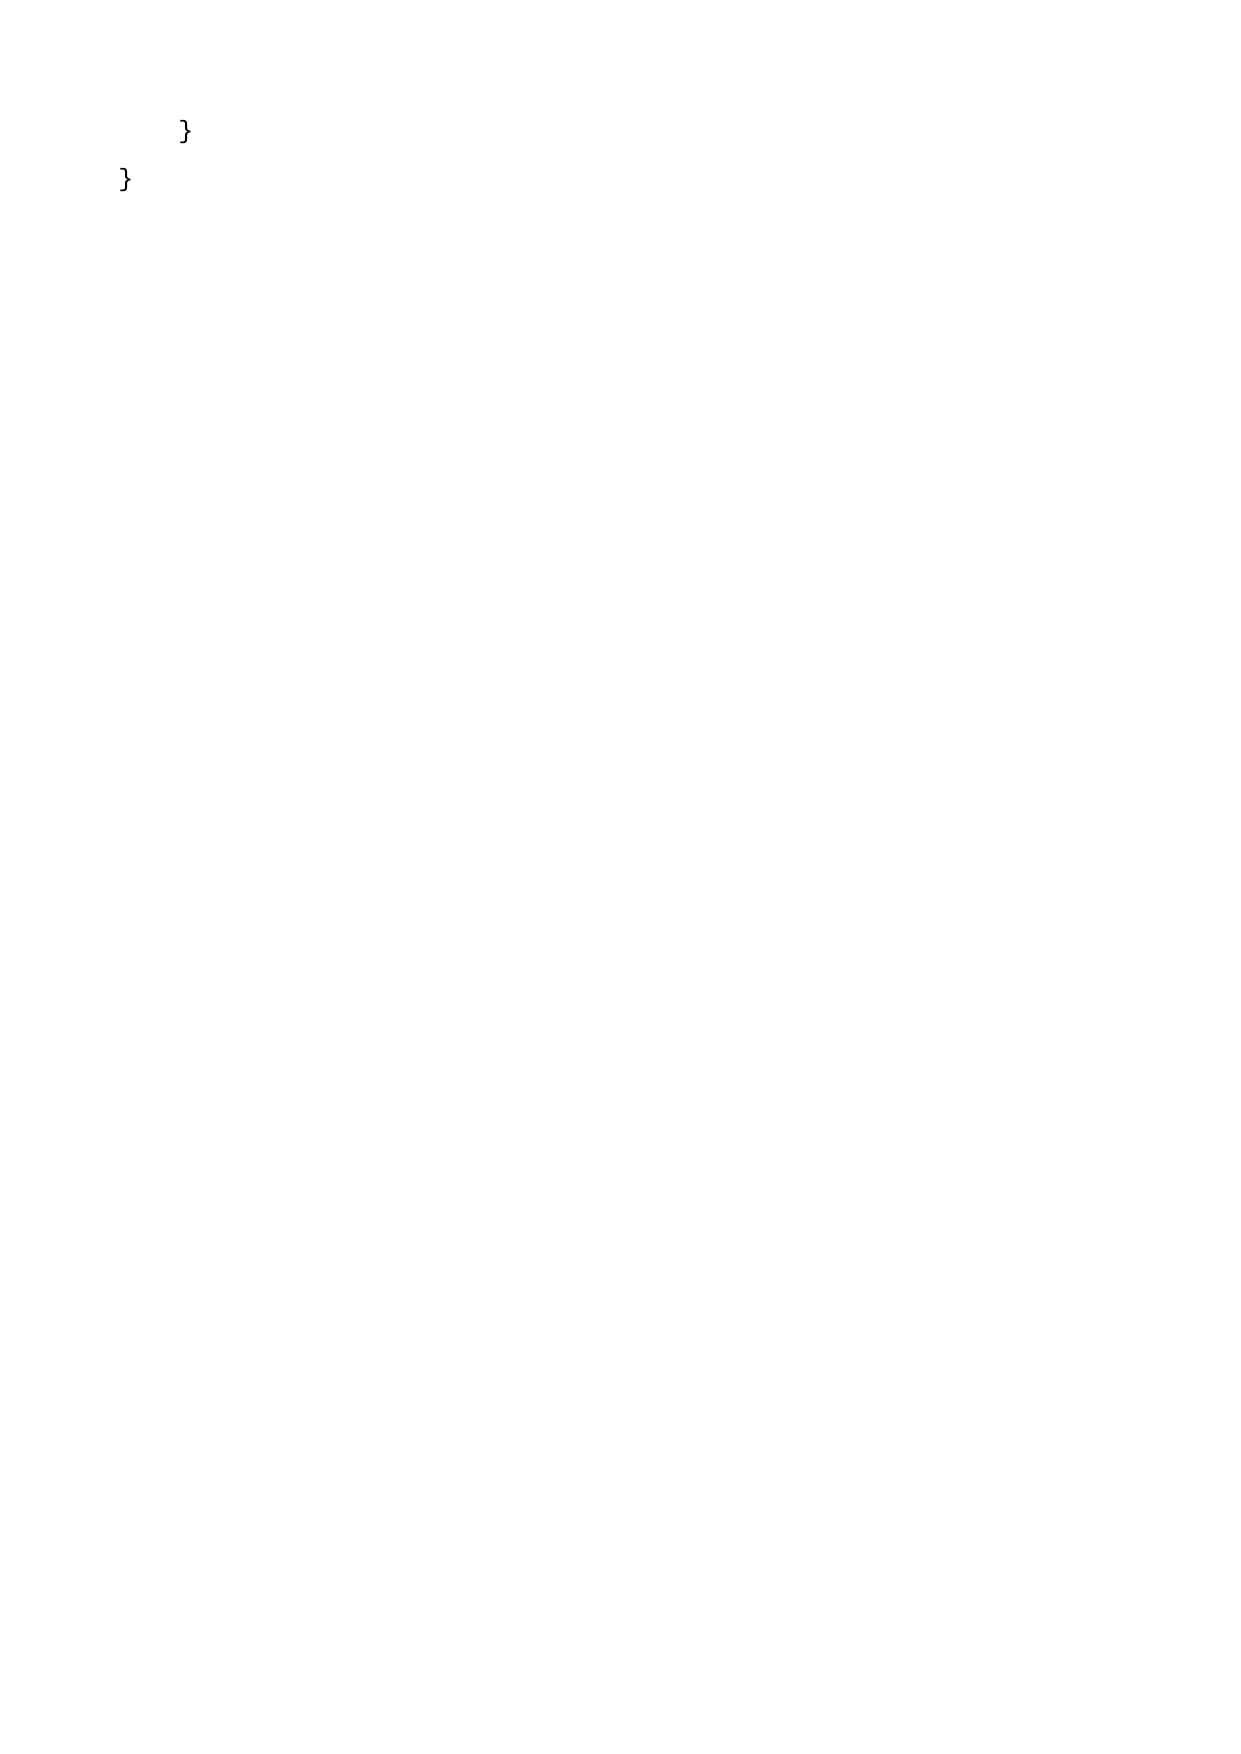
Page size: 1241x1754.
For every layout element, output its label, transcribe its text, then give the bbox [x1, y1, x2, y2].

text } [118, 118, 1122, 146]
text } [118, 165, 1122, 193]
